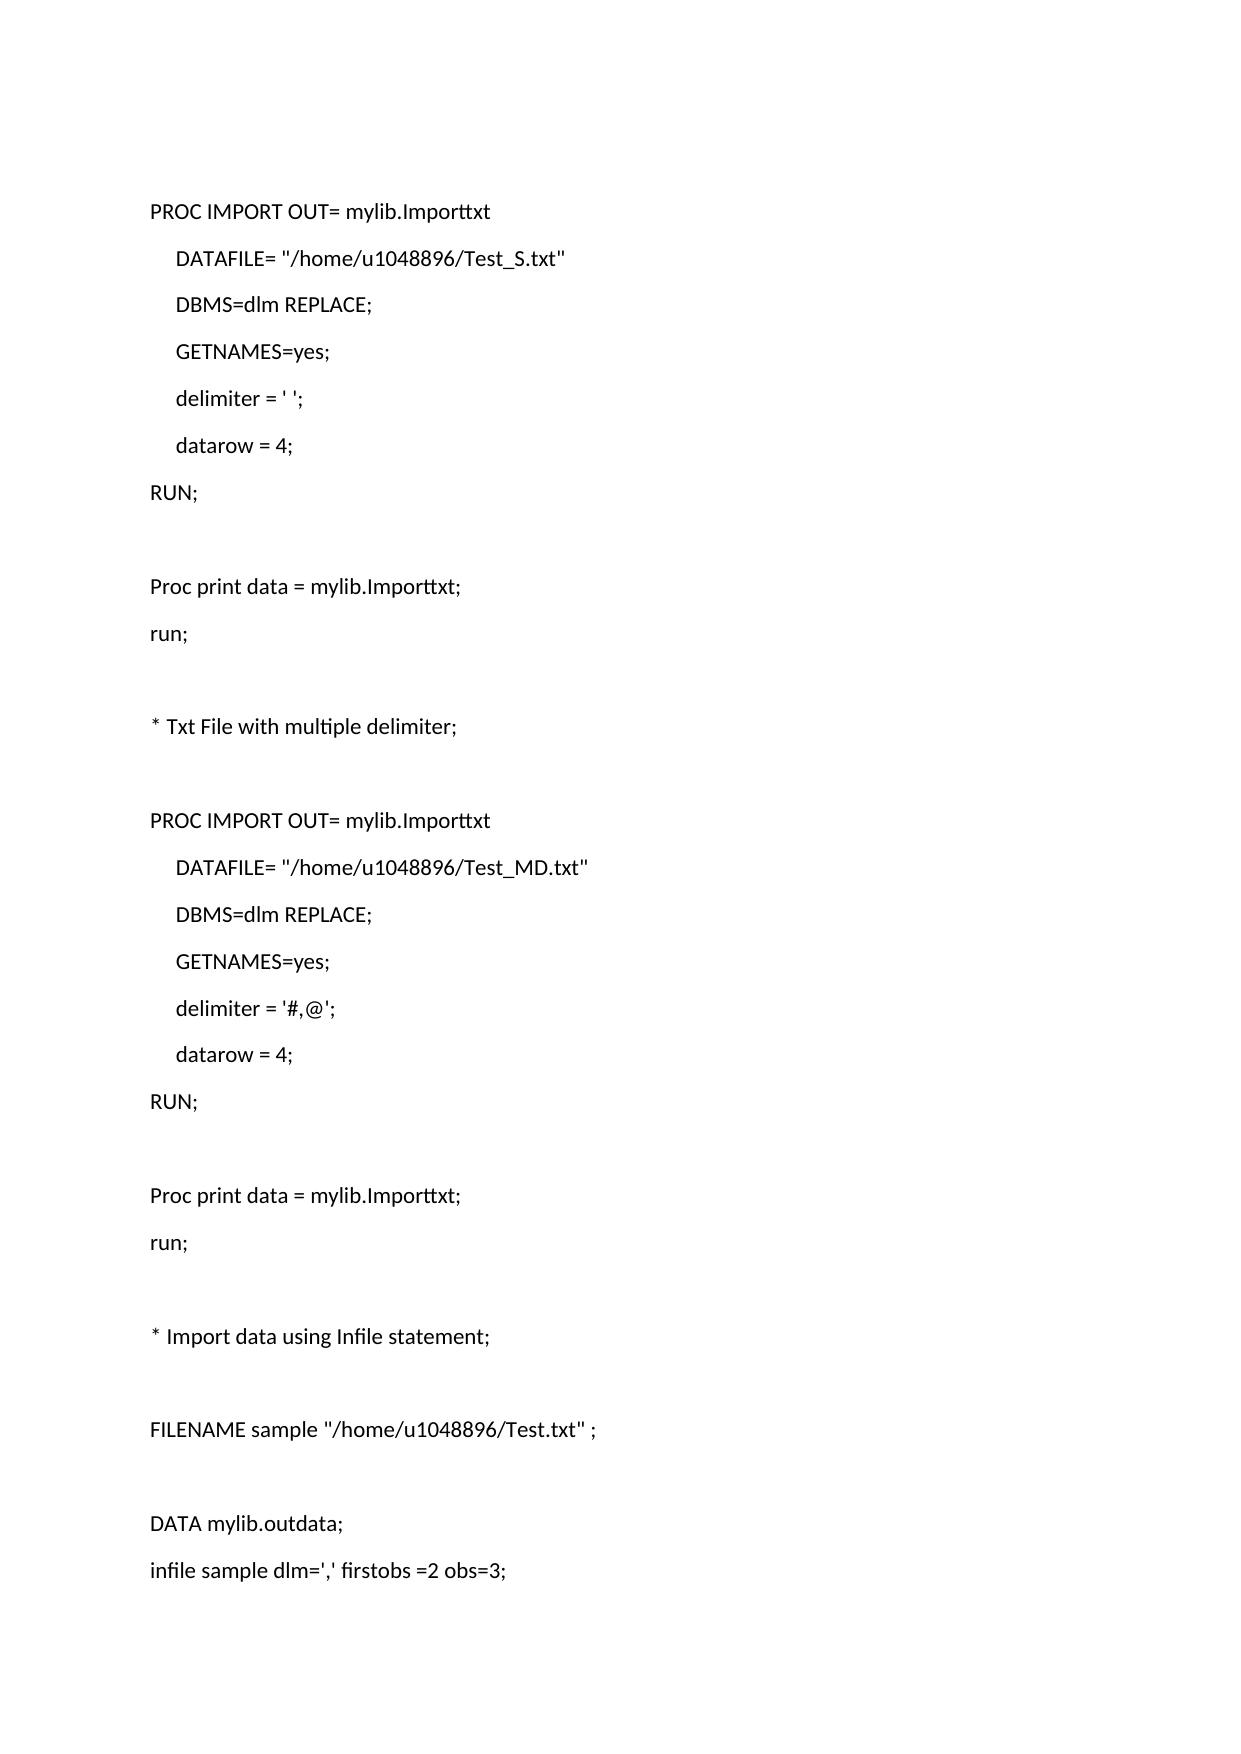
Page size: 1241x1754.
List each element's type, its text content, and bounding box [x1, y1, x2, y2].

text DBMS=dlm REPLACE; [150, 291, 1090, 319]
text * Txt File with multiple delimiter; [150, 712, 1090, 741]
text FILENAME sample "/home/u1048896/Test.txt" ; [150, 1416, 1090, 1444]
text DBMS=dlm REPLACE; [150, 900, 1090, 928]
text infile sample dlm=',' firstobs =2 obs=3; [150, 1556, 1090, 1584]
text DATA mylib.outdata; [150, 1509, 1090, 1537]
text run; [150, 619, 1090, 647]
text GETNAMES=yes; [150, 337, 1090, 366]
text * Import data using Infile statement; [150, 1322, 1090, 1350]
text Proc print data = mylib.Importtxt; [150, 1181, 1090, 1209]
text run; [150, 1228, 1090, 1256]
text datarow = 4; [150, 1041, 1090, 1069]
text DATAFILE= "/home/u1048896/Test_MD.txt" [150, 853, 1090, 881]
text Proc print data = mylib.Importtxt; [150, 572, 1090, 600]
text datarow = 4; [150, 431, 1090, 459]
text delimiter = ' '; [150, 384, 1090, 412]
text RUN; [150, 478, 1090, 506]
text DATAFILE= "/home/u1048896/Test_S.txt" [150, 244, 1090, 272]
text delimiter = '#,@'; [150, 994, 1090, 1022]
text PROC IMPORT OUT= mylib.Importtxt [150, 197, 1090, 225]
text PROC IMPORT OUT= mylib.Importtxt [150, 806, 1090, 834]
text GETNAMES=yes; [150, 947, 1090, 975]
text RUN; [150, 1087, 1090, 1116]
